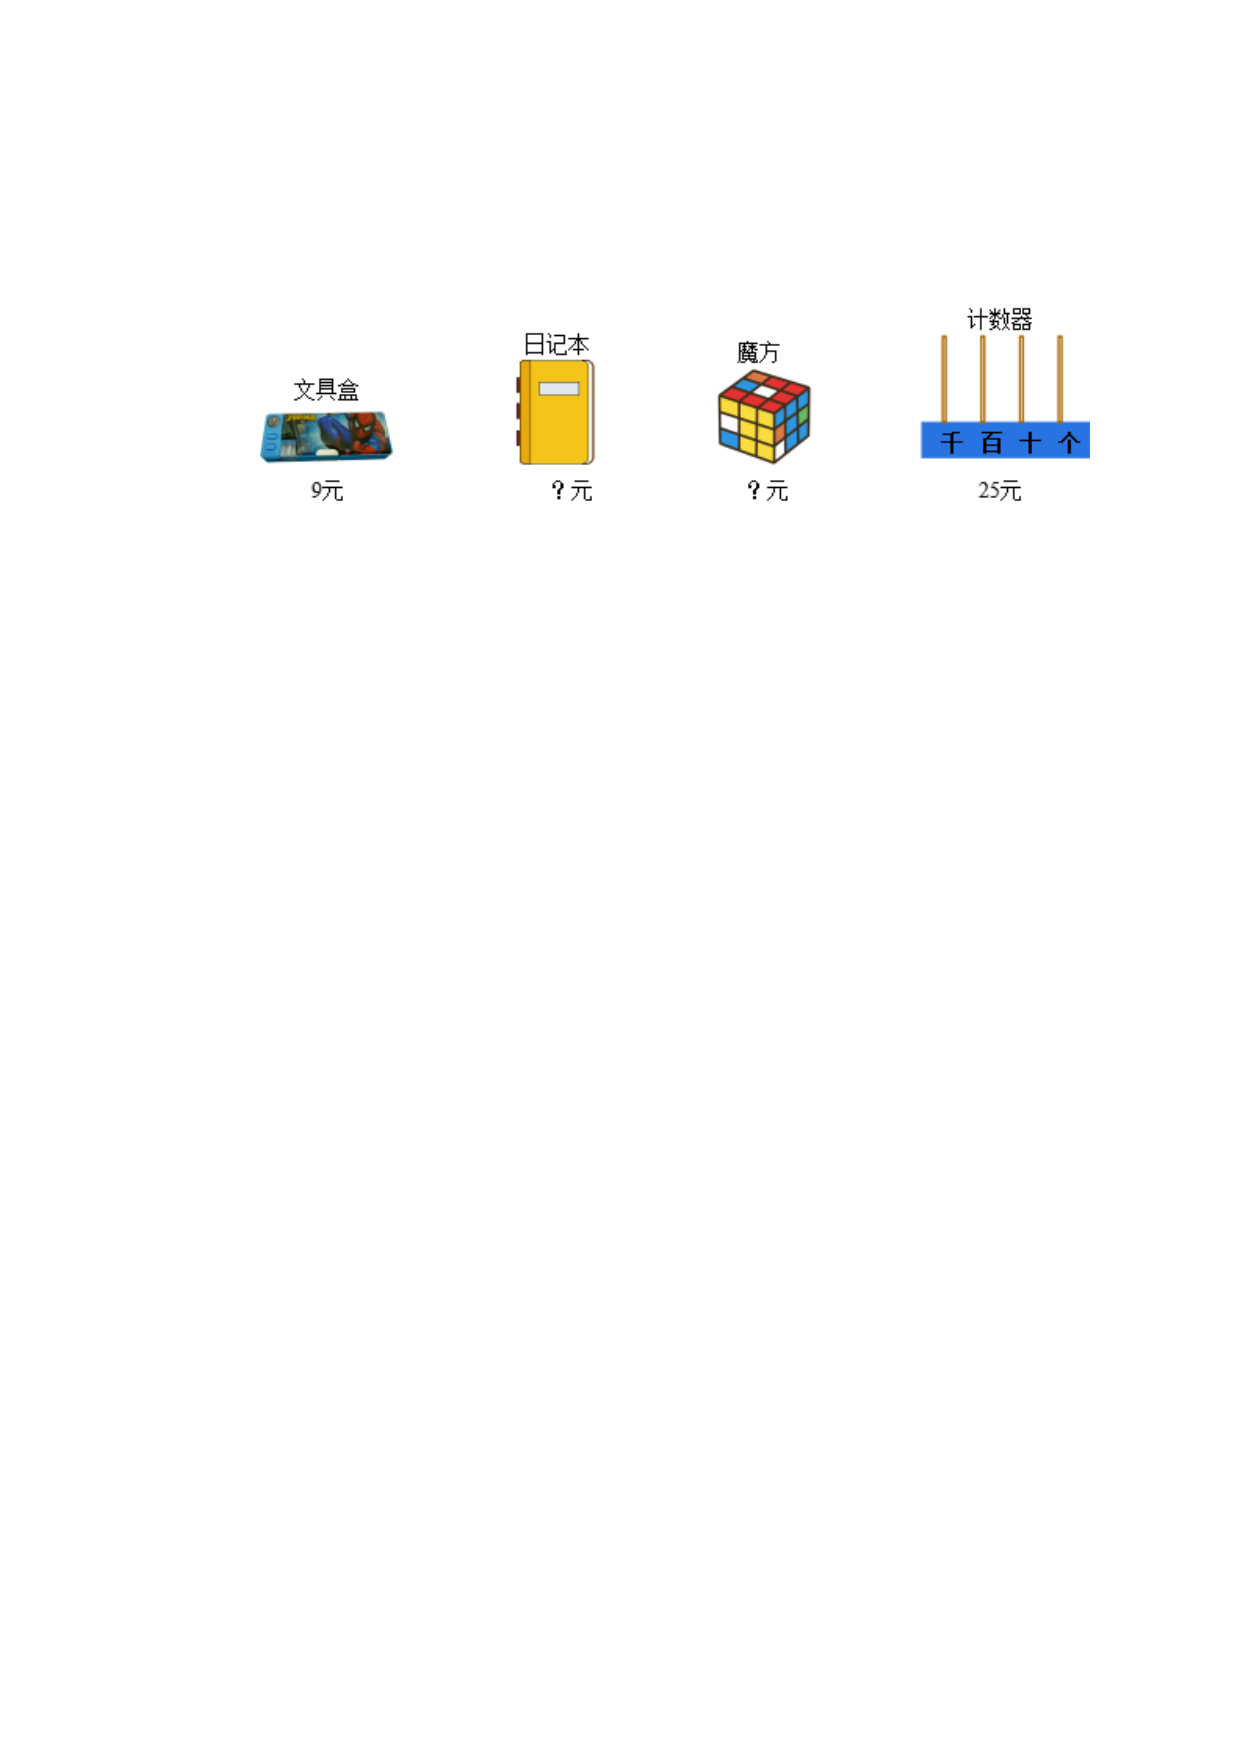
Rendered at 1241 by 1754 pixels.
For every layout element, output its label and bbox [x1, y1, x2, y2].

picture [260, 299, 1090, 512]
